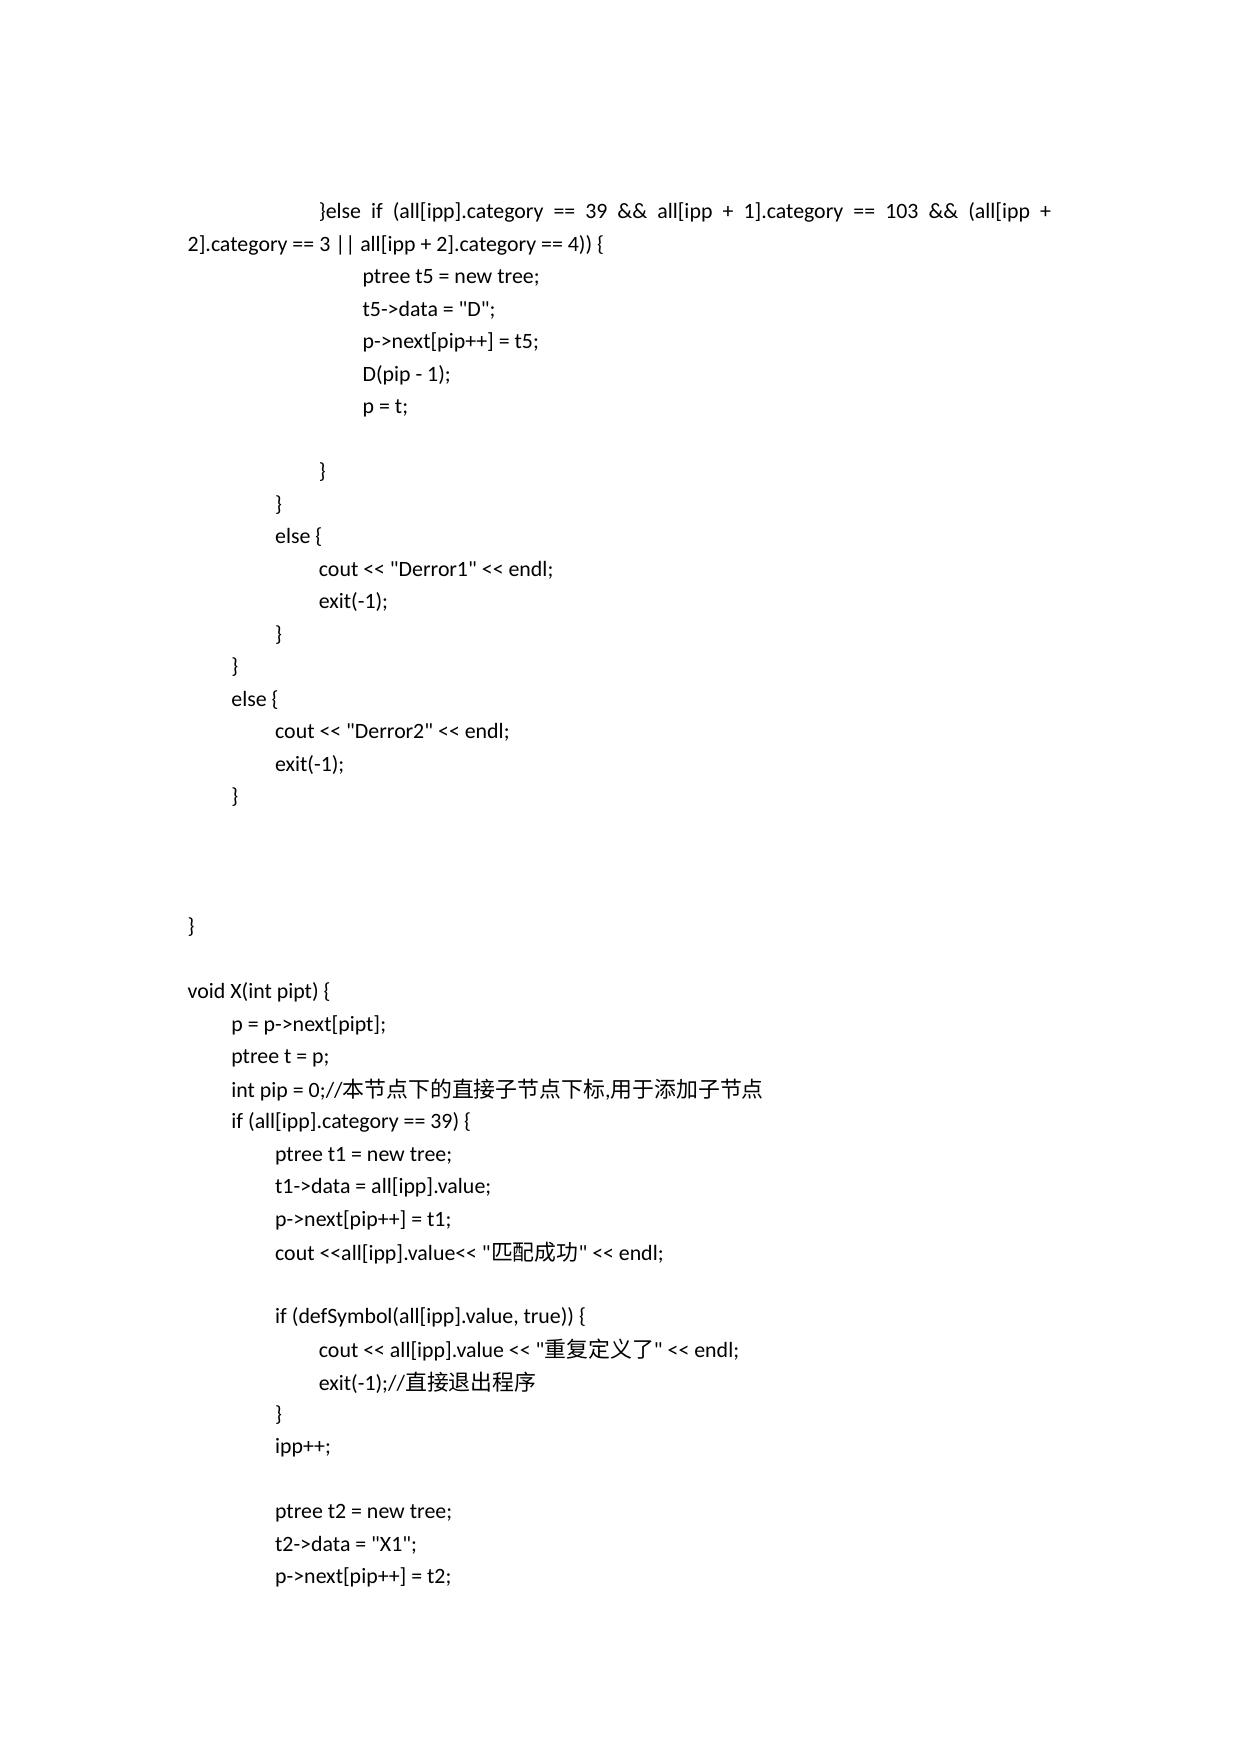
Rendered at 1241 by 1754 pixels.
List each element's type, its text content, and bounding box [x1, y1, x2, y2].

text cout << "Derror1" << endl; [187, 552, 1053, 584]
text if (all[ipp].category == 39) { [187, 1104, 1053, 1137]
text D(pip - 1); [187, 357, 1053, 389]
text void X(int pipt) { [187, 974, 1053, 1007]
text exit(-1); [187, 747, 1053, 779]
text }else if (all[ipp].category == 39 && all[ipp + 1].category == 103 && (all[ipp + 2].category == 3 || all[ipp + 2].category == 4)) { [187, 194, 1053, 259]
text } [187, 617, 1053, 649]
text } [187, 1397, 1053, 1429]
text } [187, 454, 1053, 487]
text ptree t1 = new tree; [187, 1137, 1053, 1169]
text } [187, 649, 1053, 682]
text p = t; [187, 389, 1053, 422]
text } [187, 779, 1053, 812]
text cout <<all[ipp].value<< "匹配成功" << endl; [187, 1234, 1053, 1267]
text } [187, 487, 1053, 519]
text else { [187, 519, 1053, 552]
text cout << "Derror2" << endl; [187, 714, 1053, 747]
text p->next[pip++] = t1; [187, 1202, 1053, 1234]
text if (defSymbol(all[ipp].value, true)) { [187, 1299, 1053, 1332]
text else { [187, 682, 1053, 714]
text p = p->next[pipt]; [187, 1007, 1053, 1039]
text t2->data = "X1"; [187, 1527, 1053, 1559]
text t5->data = "D"; [187, 292, 1053, 324]
text int pip = 0;//本节点下的直接子节点下标,用于添加子节点 [187, 1072, 1053, 1104]
text ptree t5 = new tree; [187, 259, 1053, 292]
text cout << all[ipp].value << "重复定义了" << endl; [187, 1332, 1053, 1364]
text ptree t2 = new tree; [187, 1494, 1053, 1527]
text } [187, 909, 1053, 942]
text exit(-1);//直接退出程序 [187, 1364, 1053, 1397]
text ptree t = p; [187, 1039, 1053, 1072]
text ipp++; [187, 1429, 1053, 1462]
text p->next[pip++] = t2; [187, 1559, 1053, 1592]
text p->next[pip++] = t5; [187, 324, 1053, 357]
text exit(-1); [187, 584, 1053, 617]
text t1->data = all[ipp].value; [187, 1169, 1053, 1202]
